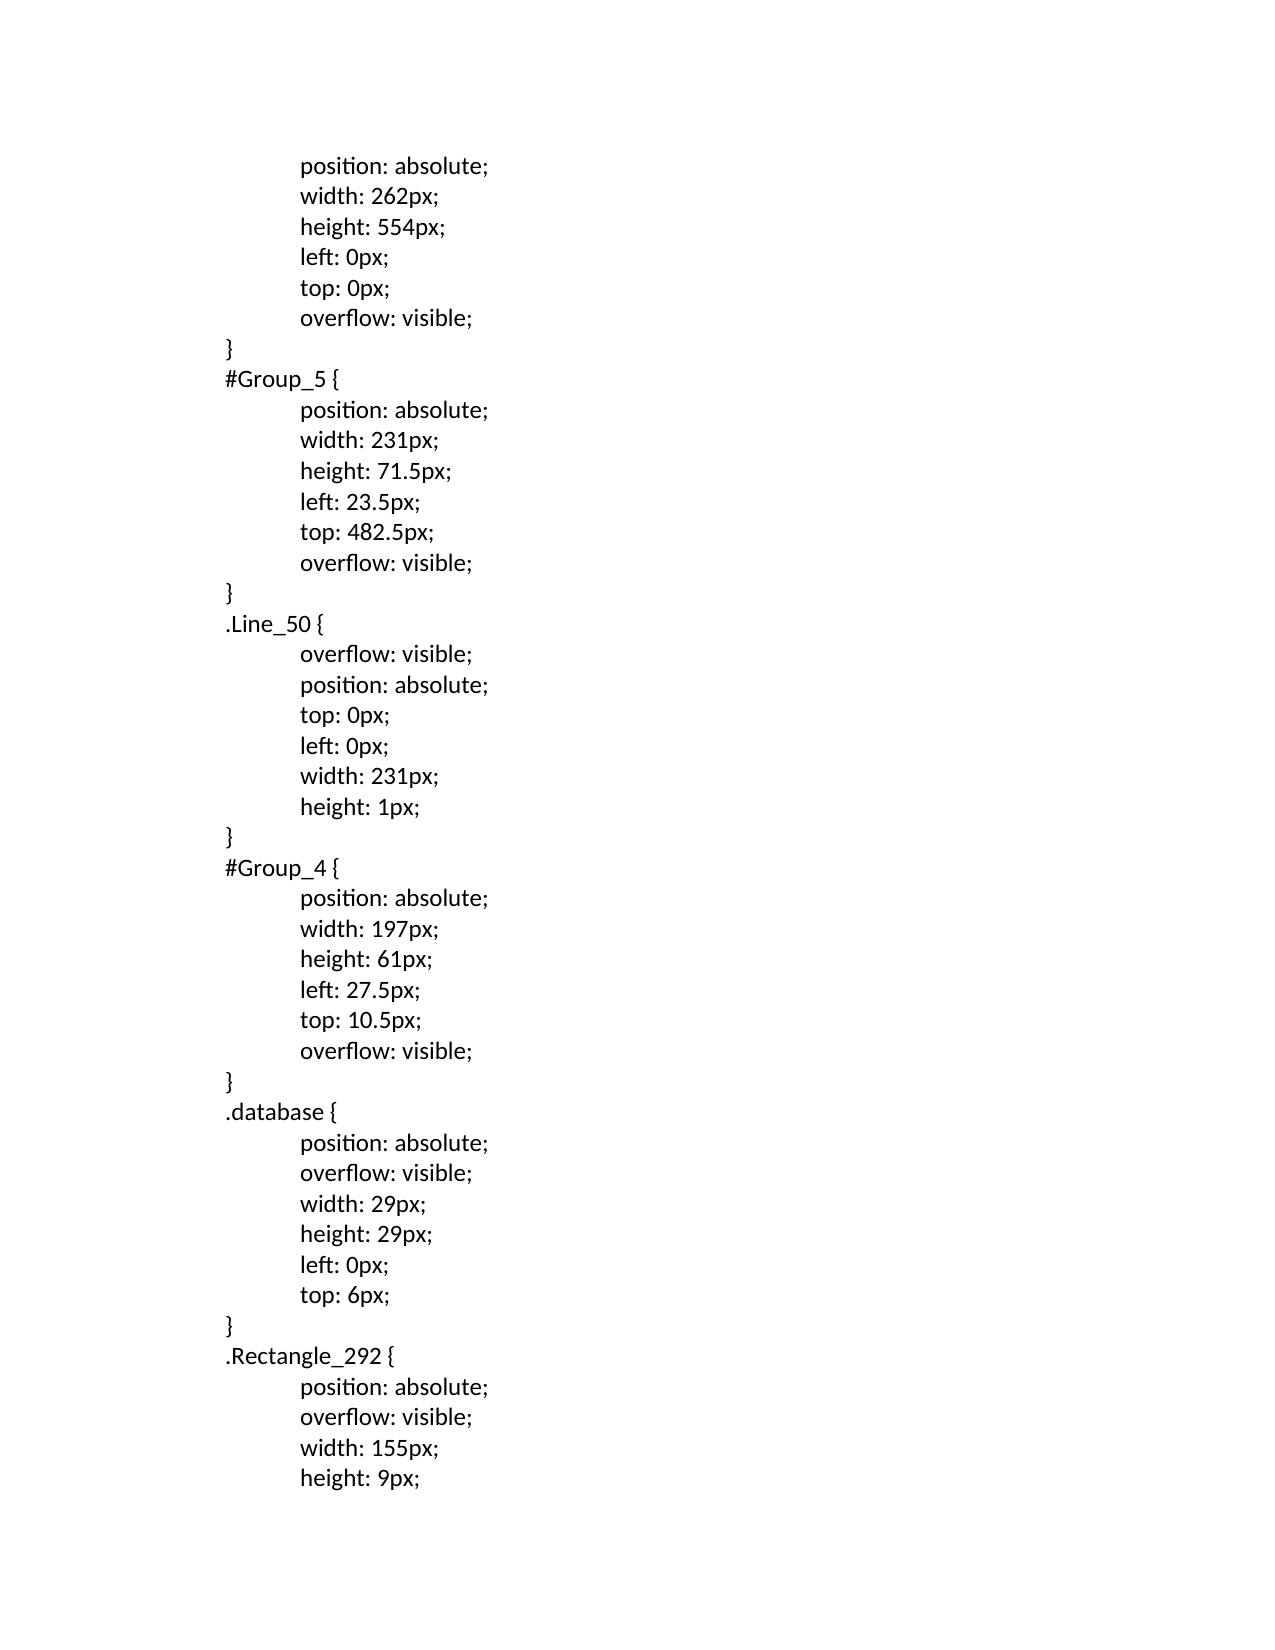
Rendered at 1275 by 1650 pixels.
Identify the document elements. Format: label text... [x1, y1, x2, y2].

text overflow: visible; [150, 1035, 1125, 1066]
text top: 0px; [150, 699, 1125, 730]
text .Rectangle_292 { [150, 1340, 1125, 1371]
text #Group_4 { [150, 852, 1125, 882]
text position: absolute; [150, 1371, 1125, 1401]
text top: 10.5px; [150, 1004, 1125, 1035]
text position: absolute; [150, 1127, 1125, 1157]
text position: absolute; [150, 882, 1125, 913]
text height: 9px; [150, 1462, 1125, 1493]
text overflow: visible; [150, 1401, 1125, 1432]
text } [150, 577, 1125, 608]
text height: 1px; [150, 791, 1125, 821]
text height: 29px; [150, 1218, 1125, 1249]
text overflow: visible; [150, 638, 1125, 669]
text height: 71.5px; [150, 455, 1125, 486]
text width: 231px; [150, 425, 1125, 455]
text overflow: visible; [150, 1157, 1125, 1188]
text .Line_50 { [150, 608, 1125, 638]
text #Group_5 { [150, 364, 1125, 394]
text top: 0px; [150, 272, 1125, 303]
text } [150, 1310, 1125, 1340]
text overflow: visible; [150, 303, 1125, 333]
text left: 23.5px; [150, 486, 1125, 516]
text width: 231px; [150, 760, 1125, 791]
text left: 27.5px; [150, 974, 1125, 1004]
text width: 262px; [150, 181, 1125, 211]
text left: 0px; [150, 730, 1125, 760]
text height: 61px; [150, 943, 1125, 974]
text height: 554px; [150, 211, 1125, 242]
text width: 155px; [150, 1432, 1125, 1462]
text position: absolute; [150, 150, 1125, 181]
text left: 0px; [150, 242, 1125, 272]
text left: 0px; [150, 1249, 1125, 1279]
text } [150, 821, 1125, 852]
text } [150, 333, 1125, 364]
text width: 29px; [150, 1188, 1125, 1218]
text position: absolute; [150, 669, 1125, 699]
text top: 482.5px; [150, 516, 1125, 547]
text width: 197px; [150, 913, 1125, 943]
text top: 6px; [150, 1279, 1125, 1310]
text .database { [150, 1096, 1125, 1127]
text position: absolute; [150, 394, 1125, 425]
text overflow: visible; [150, 547, 1125, 577]
text } [150, 1066, 1125, 1096]
